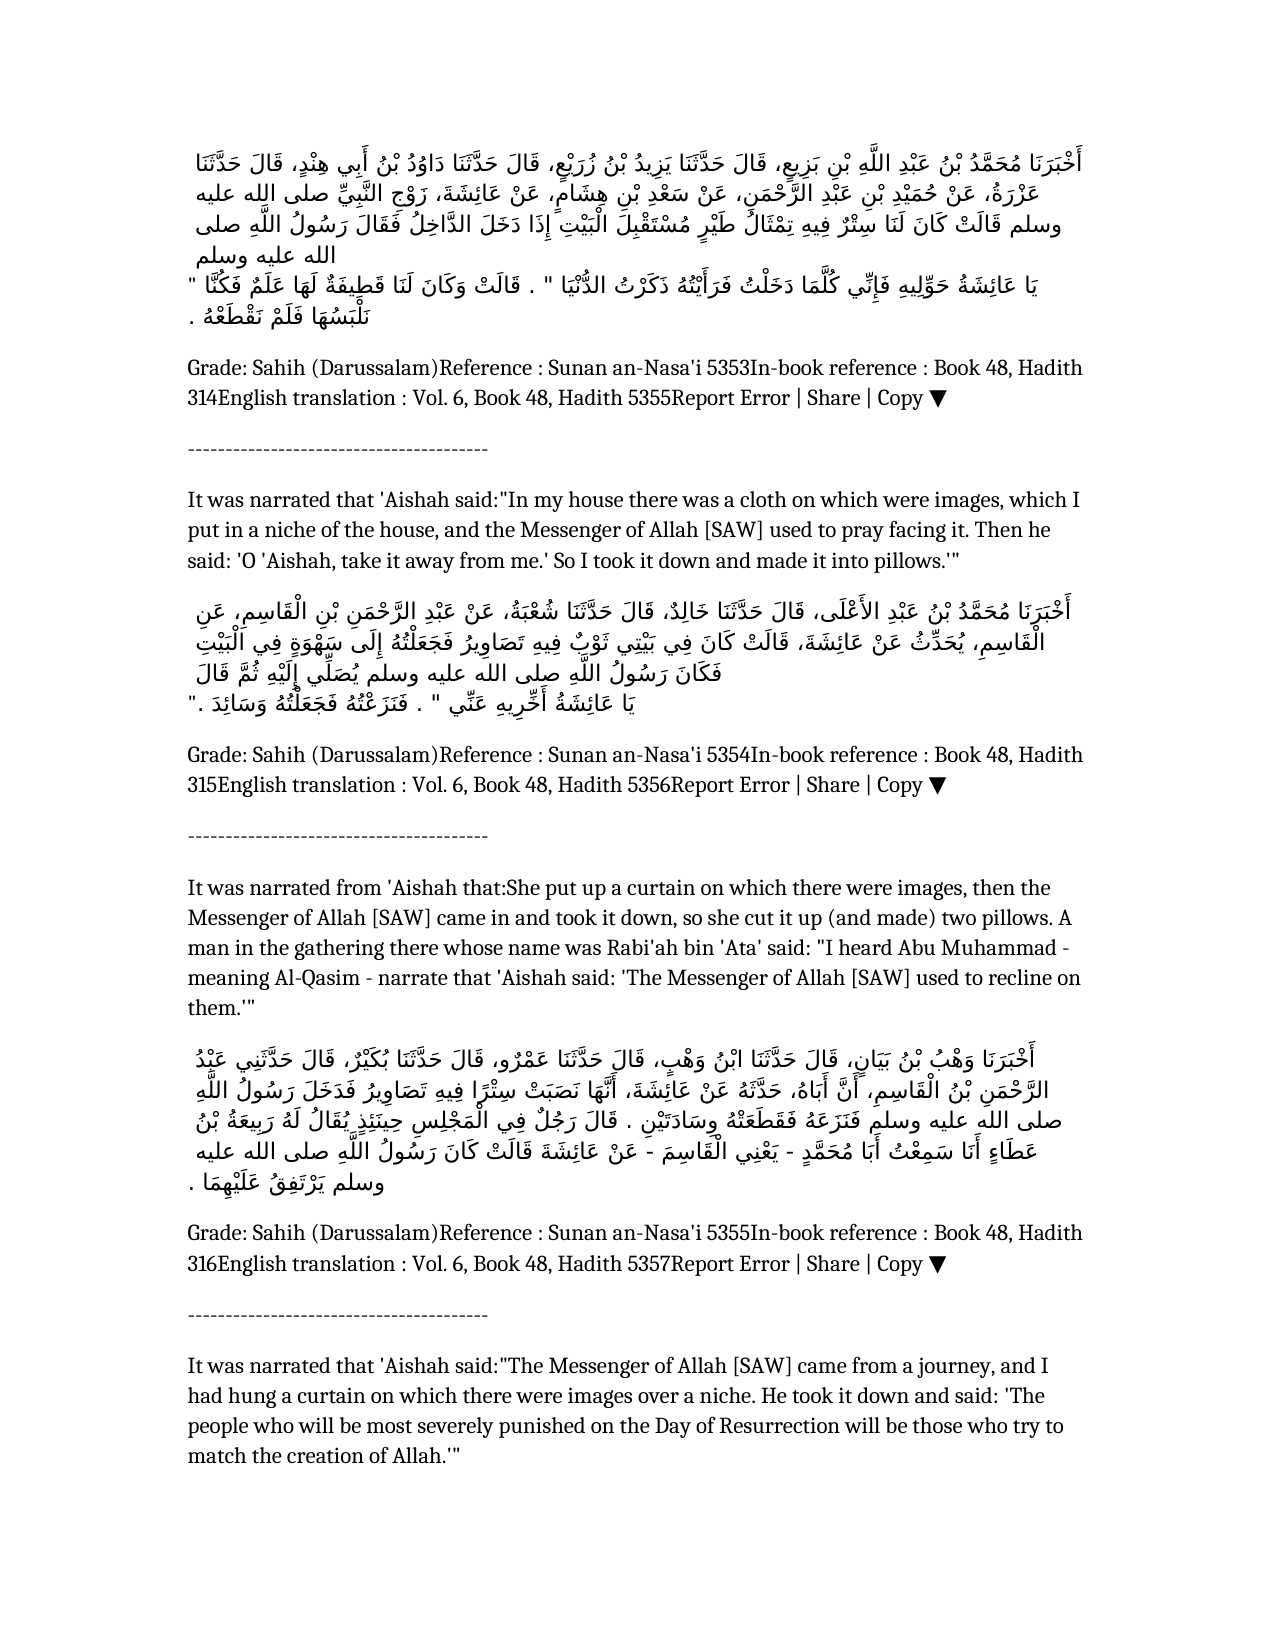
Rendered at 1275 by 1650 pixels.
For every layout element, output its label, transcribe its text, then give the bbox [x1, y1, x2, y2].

text It was narrated from 'Aishah that:She put up a curtain on which there were images, then the Messenger of Allah [SAW] came in and took it down, so she cut it up (and made) two pillows. A man in the gathering there whose name was Rabi'ah bin 'Ata' said: "I heard Abu Muhammad - meaning Al-Qasim - narrate that 'Aishah said: 'The Messenger of Allah [SAW] used to recline on them.'" [187, 874, 1087, 1022]
text Grade: Sahih (Darussalam)Reference : Sunan an-Nasa'i 5355In-book reference : Book 48, Hadith 316English translation : Vol. 6, Book 48, Hadith 5357Report Error | Share | Copy ▼ [187, 1220, 1087, 1277]
text It was narrated that 'Aishah said:"In my house there was a cloth on which were images, which I put in a niche of the house, and the Messenger of Allah [SAW] used to pray facing it. Then he said: 'O 'Aishah, take it away from me.' So I took it down and made it into pillows.'" [187, 487, 1087, 574]
text أَخْبَرَنَا وَهْبُ بْنُ بَيَانٍ، قَالَ حَدَّثَنَا ابْنُ وَهْبٍ، قَالَ حَدَّثَنَا عَمْرٌو، قَالَ حَدَّثَنَا بُكَيْرٌ، قَالَ حَدَّثَنِي عَبْدُ الرَّحْمَنِ بْنُ الْقَاسِمِ، أَنَّ أَبَاهُ، حَدَّثَهُ عَنْ عَائِشَةَ، أَنَّهَا نَصَبَتْ سِتْرًا فِيهِ تَصَاوِيرُ فَدَخَلَ رَسُولُ اللَّهِ صلى الله عليه وسلم فَنَزَعَهُ فَقَطَعَتْهُ وِسَادَتَيْنِ ‏.‏ قَالَ رَجُلٌ فِي الْمَجْلِسِ حِينَئِذٍ يُقَالُ لَهُ رَبِيعَةُ بْنُ عَطَاءٍ أَنَا سَمِعْتُ أَبَا مُحَمَّدٍ - يَعْنِي الْقَاسِمَ - عَنْ عَائِشَةَ قَالَتْ كَانَ رَسُولُ اللَّهِ صلى الله عليه وسلم يَرْتَفِقُ عَلَيْهِمَا ‏.‏ [187, 1046, 1087, 1195]
text ---------------------------------------- [187, 1301, 1087, 1328]
text أَخْبَرَنَا مُحَمَّدُ بْنُ عَبْدِ اللَّهِ بْنِ بَزِيعٍ، قَالَ حَدَّثَنَا يَزِيدُ بْنُ زُرَيْعٍ، قَالَ حَدَّثَنَا دَاوُدُ بْنُ أَبِي هِنْدٍ، قَالَ حَدَّثَنَا عَزْرَةُ، عَنْ حُمَيْدِ بْنِ عَبْدِ الرَّحْمَنِ، عَنْ سَعْدِ بْنِ هِشَامٍ، عَنْ عَائِشَةَ، زَوْجِ النَّبِيِّ صلى الله عليه وسلم قَالَتْ كَانَ لَنَا سِتْرٌ فِيهِ تِمْثَالُ طَيْرٍ مُسْتَقْبِلَ الْبَيْتِ إِذَا دَخَلَ الدَّاخِلُ فَقَالَ رَسُولُ اللَّهِ صلى الله عليه وسلم ‏ "‏ يَا عَائِشَةُ حَوِّلِيهِ فَإِنِّي كُلَّمَا دَخَلْتُ فَرَأَيْتُهُ ذَكَرْتُ الدُّنْيَا ‏"‏ ‏.‏ قَالَتْ وَكَانَ لَنَا قَطِيفَةٌ لَهَا عَلَمٌ فَكُنَّا نَلْبَسُهَا فَلَمْ نَقْطَعْهُ ‏.‏ [187, 150, 1087, 330]
text ---------------------------------------- [187, 823, 1087, 850]
text It was narrated that 'Aishah said:"The Messenger of Allah [SAW] came from a journey, and I had hung a curtain on which there were images over a niche. He took it down and said: 'The people who will be most severely punished on the Day of Resurrection will be those who try to match the creation of Allah.'" [187, 1352, 1087, 1469]
text أَخْبَرَنَا مُحَمَّدُ بْنُ عَبْدِ الأَعْلَى، قَالَ حَدَّثَنَا خَالِدٌ، قَالَ حَدَّثَنَا شُعْبَةُ، عَنْ عَبْدِ الرَّحْمَنِ بْنِ الْقَاسِمِ، عَنِ الْقَاسِمِ، يُحَدِّثُ عَنْ عَائِشَةَ، قَالَتْ كَانَ فِي بَيْتِي ثَوْبٌ فِيهِ تَصَاوِيرُ فَجَعَلْتُهُ إِلَى سَهْوَةٍ فِي الْبَيْتِ فَكَانَ رَسُولُ اللَّهِ صلى الله عليه وسلم يُصَلِّي إِلَيْهِ ثُمَّ قَالَ ‏ "‏ يَا عَائِشَةُ أَخِّرِيهِ عَنِّي ‏"‏ ‏.‏ فَنَزَعْتُهُ فَجَعَلْتُهُ وَسَائِدَ ‏.‏ [187, 598, 1087, 717]
text Grade: Sahih (Darussalam)Reference : Sunan an-Nasa'i 5354In-book reference : Book 48, Hadith 315English translation : Vol. 6, Book 48, Hadith 5356Report Error | Share | Copy ▼ [187, 742, 1087, 799]
text Grade: Sahih (Darussalam)Reference : Sunan an-Nasa'i 5353In-book reference : Book 48, Hadith 314English translation : Vol. 6, Book 48, Hadith 5355Report Error | Share | Copy ▼ [187, 355, 1087, 411]
text ---------------------------------------- [187, 436, 1087, 462]
